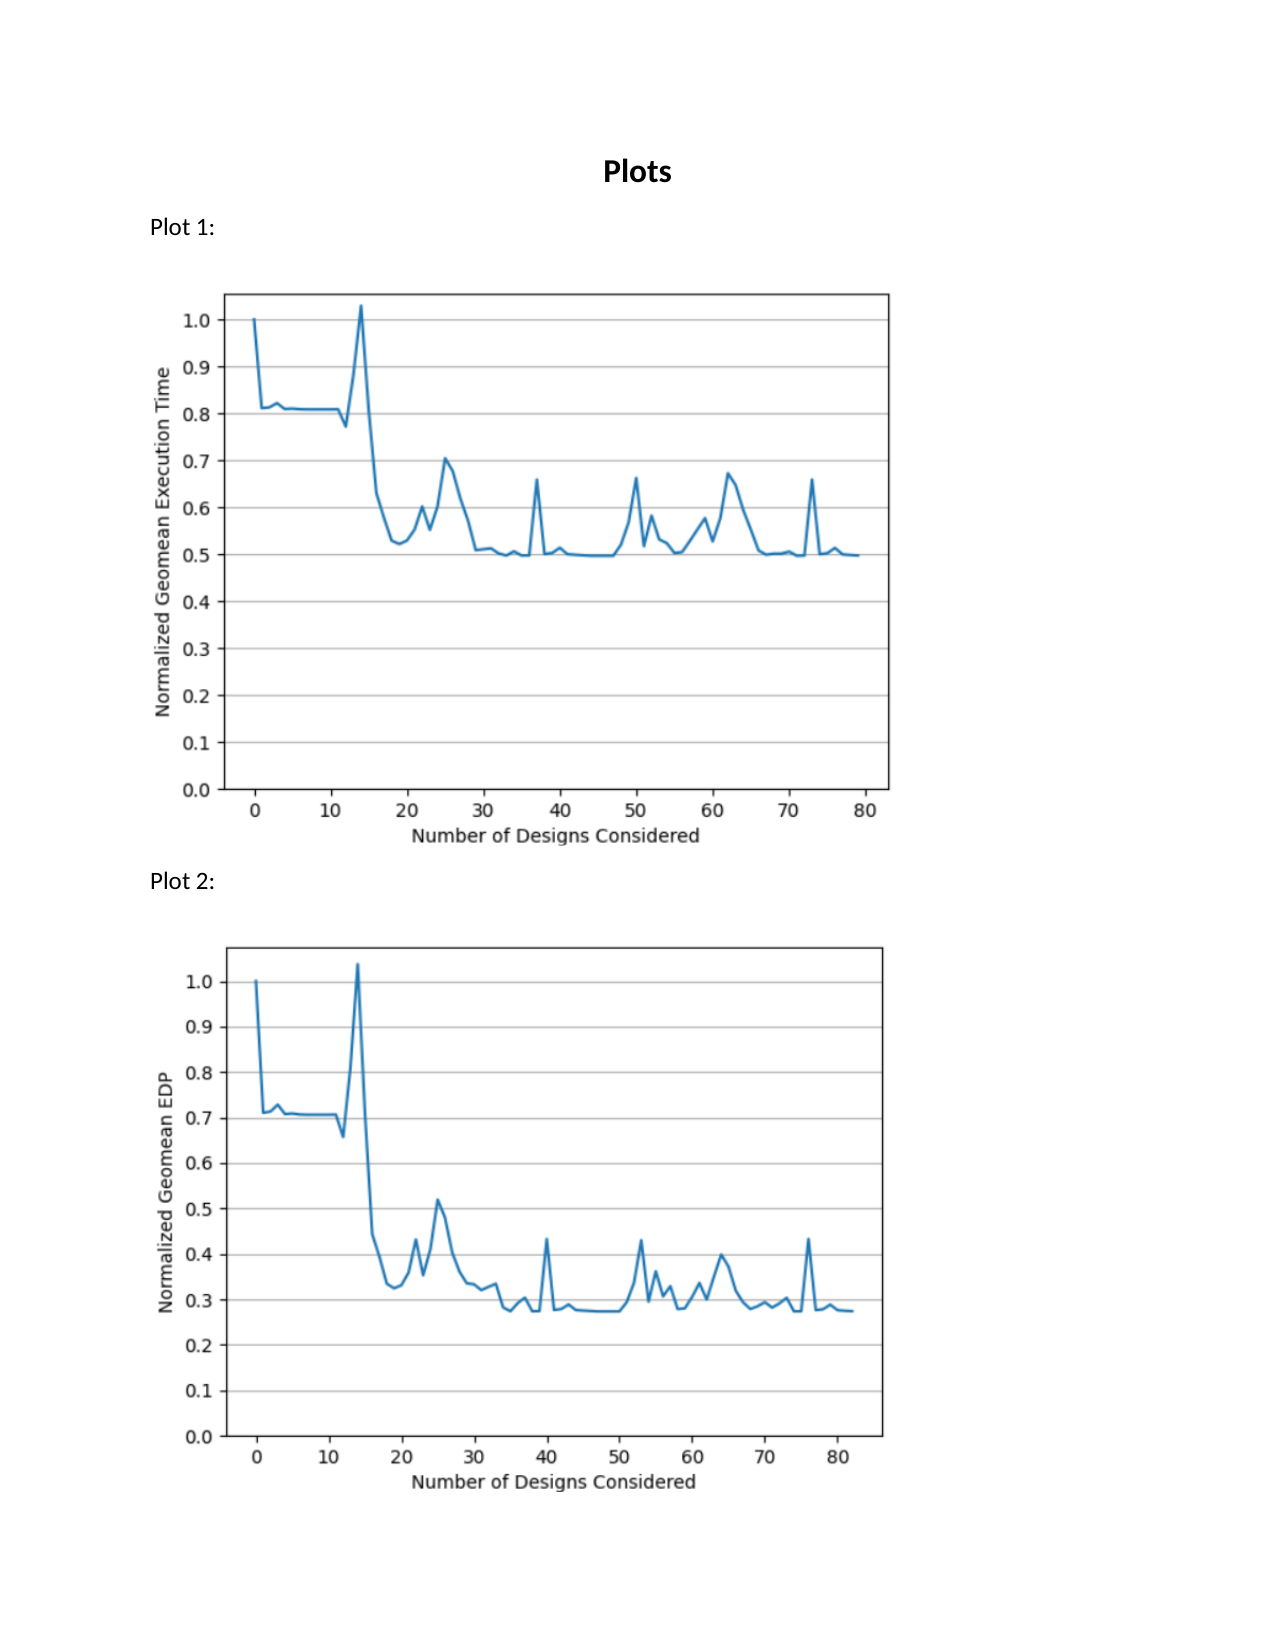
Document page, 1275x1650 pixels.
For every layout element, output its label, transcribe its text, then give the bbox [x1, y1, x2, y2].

picture [150, 914, 901, 1492]
text Plots [150, 150, 1125, 191]
text Plot 2: [150, 865, 1125, 896]
text Plot 1: [150, 211, 1125, 241]
picture [150, 260, 901, 847]
